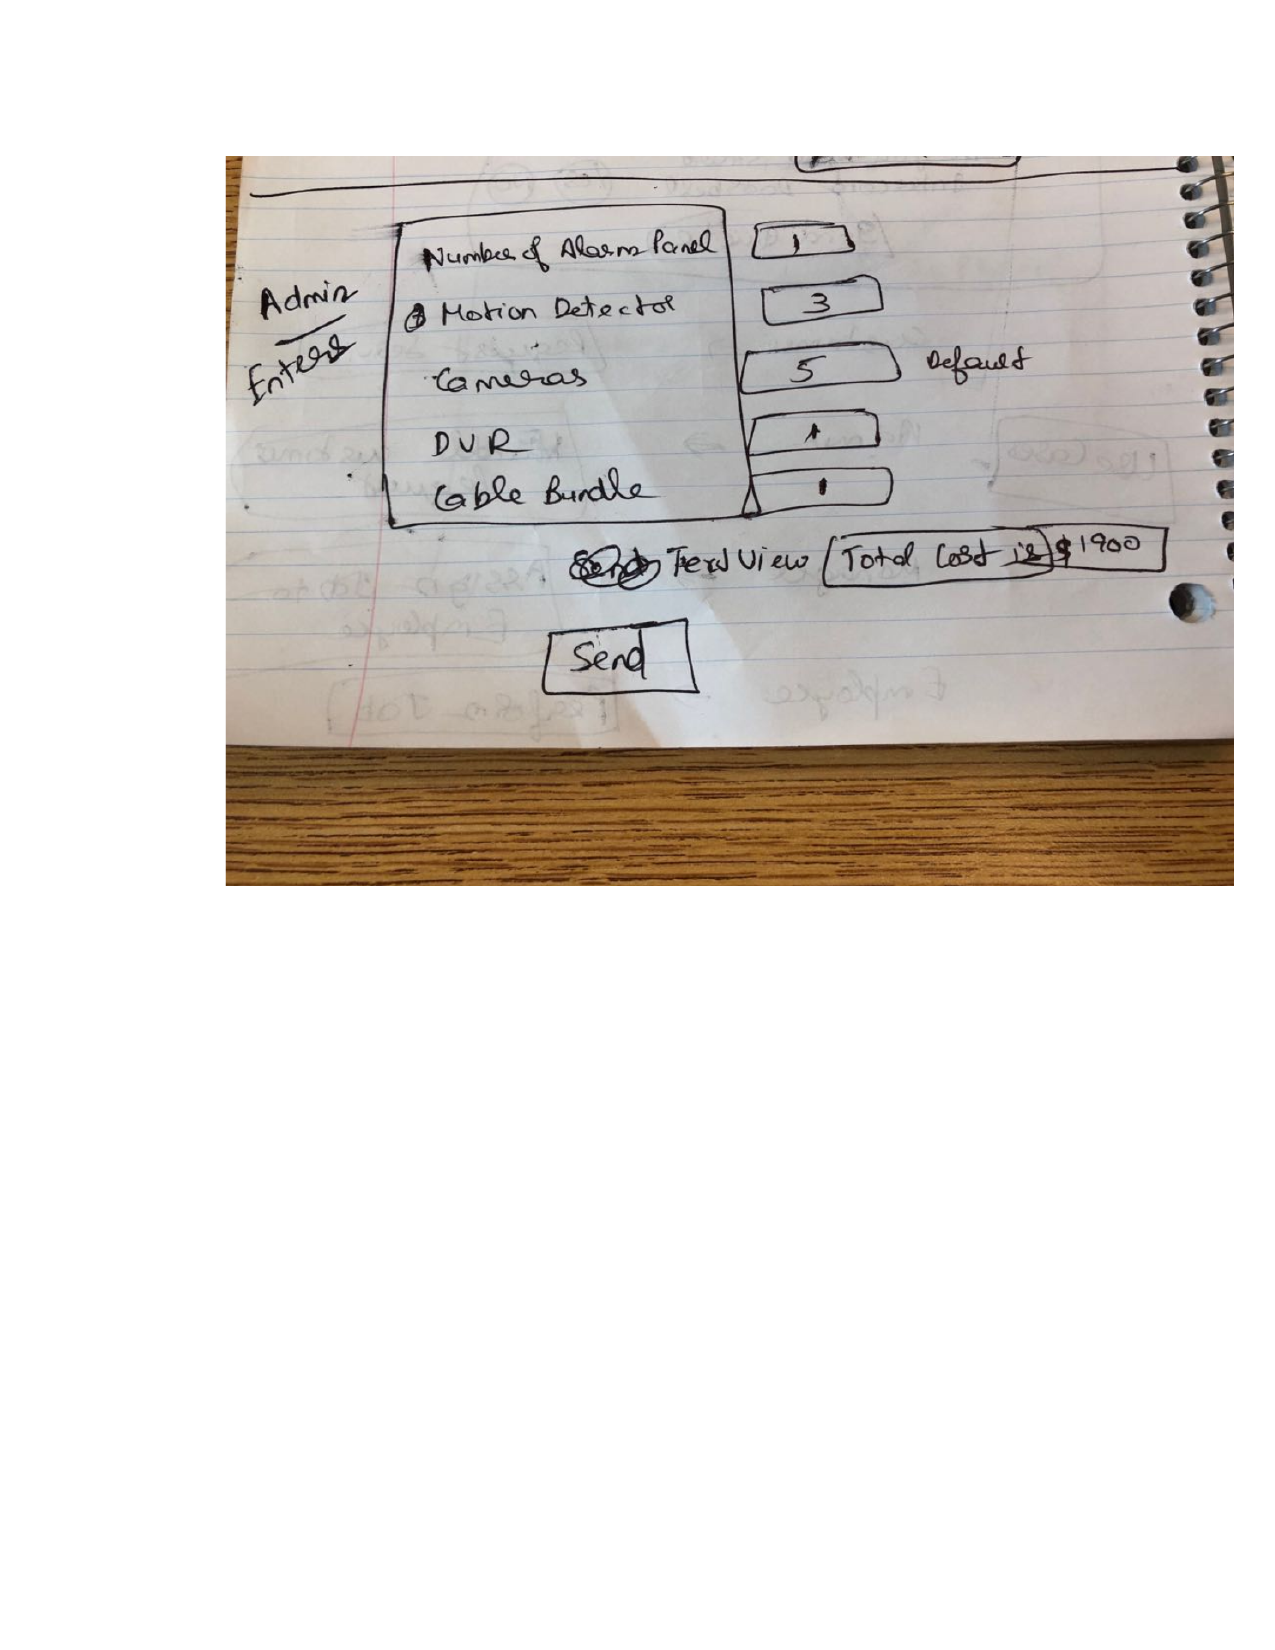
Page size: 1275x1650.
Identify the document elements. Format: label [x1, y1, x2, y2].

picture [227, 156, 1233, 886]
